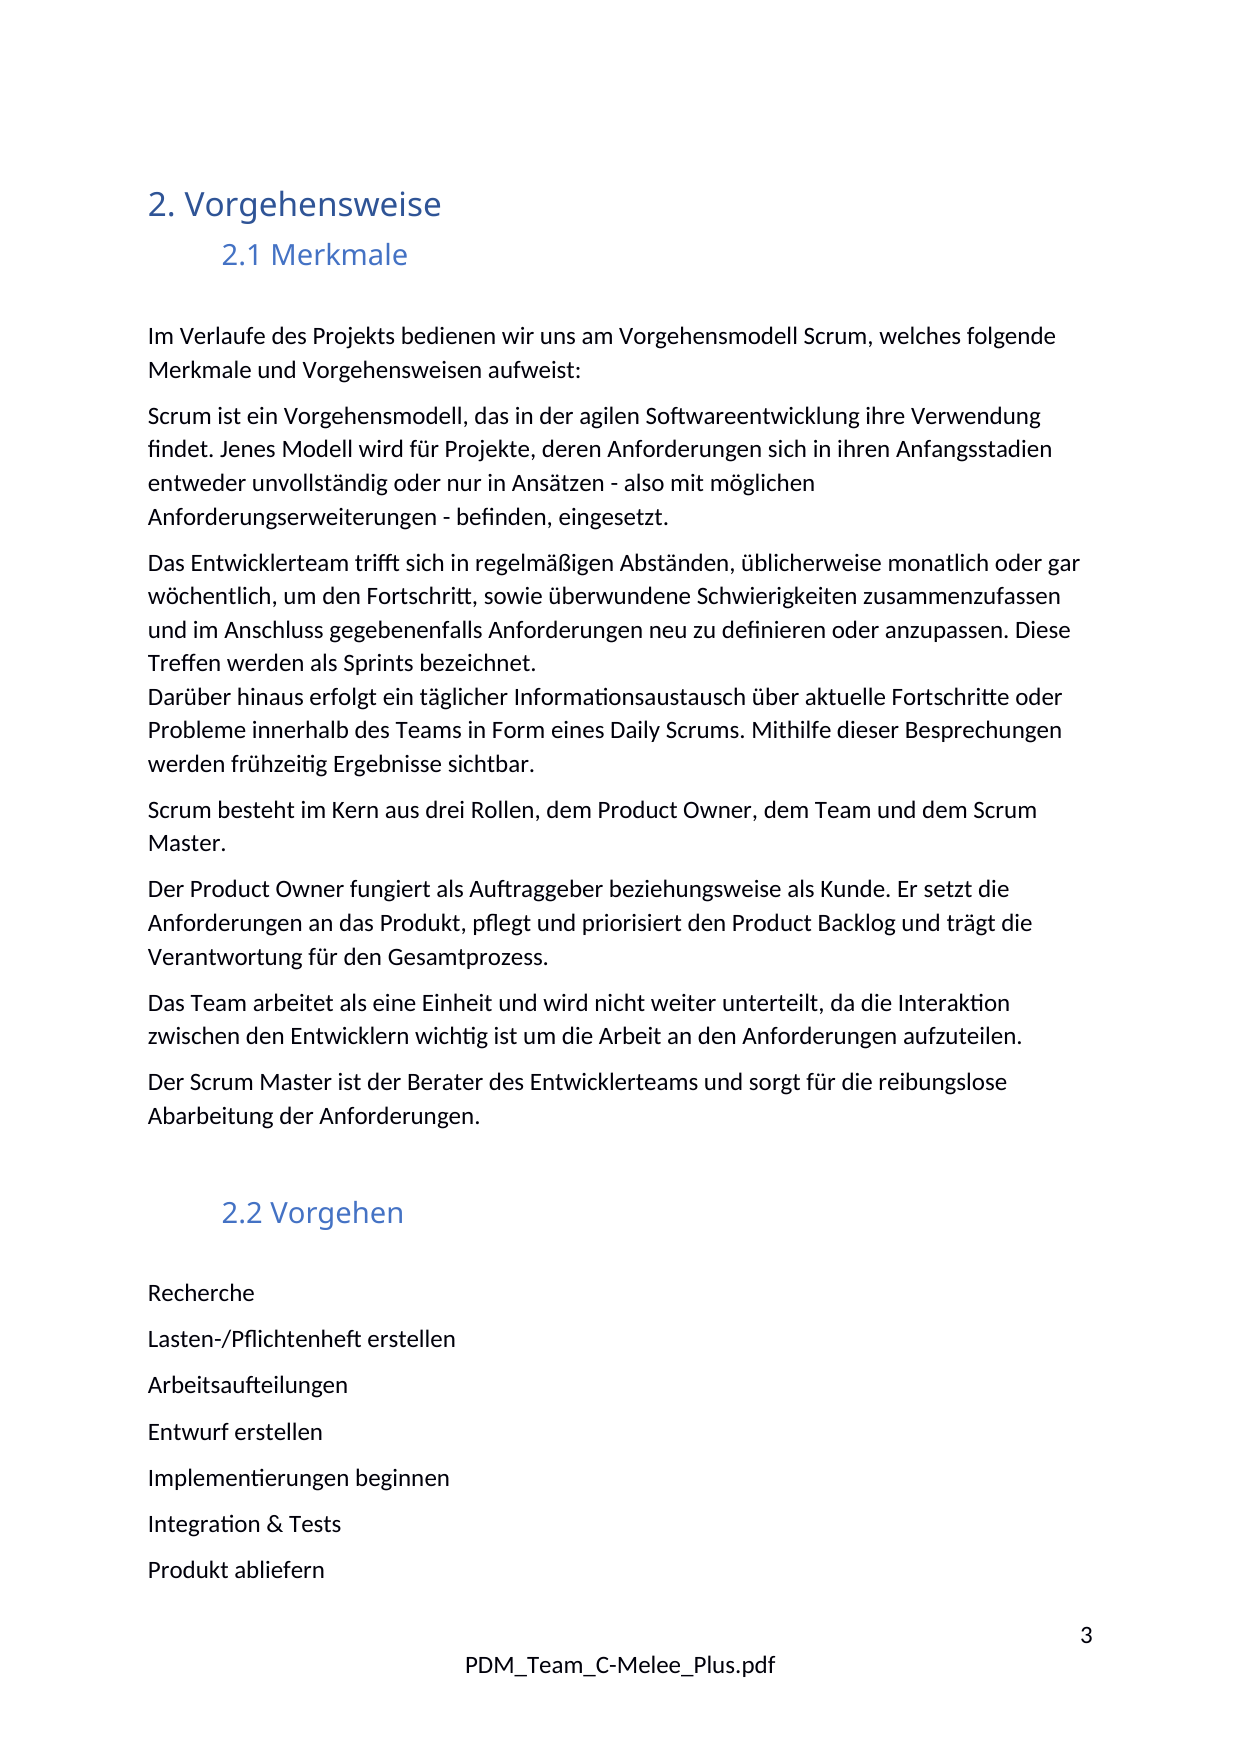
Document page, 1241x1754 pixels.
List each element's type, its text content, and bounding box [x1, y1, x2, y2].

text Der Scrum Master ist der Berater des Entwicklerteams und sorgt für die reibungslose Abarbeitung der Anforderungen. [148, 1066, 1093, 1130]
text Arbeitsaufteilungen [148, 1370, 1093, 1400]
text Integration & Tests [148, 1508, 1093, 1538]
text Das Team arbeitet als eine Einheit und wird nicht weiter unterteilt, da die Interaktion zwischen den Entwicklern wichtig ist um die Arbeit an den Anforderungen aufzuteilen. [148, 987, 1093, 1051]
subtitle 2.2 Vorgehen [148, 1192, 1093, 1232]
text Scrum ist ein Vorgehensmodell, das in der agilen Softwareentwicklung ihre Verwendung findet. Jenes Modell wird für Projekte, deren Anforderungen sich in ihren Anfangsstadien entweder unvollständig oder nur in Ansätzen - also mit möglichen Anforderungserweiterungen - befinden, eingesetzt. [148, 400, 1093, 531]
text Im Verlaufe des Projekts bedienen wir uns am Vorgehensmodell Scrum, welches folgende Merkmale und Vorgehensweisen aufweist: [148, 320, 1093, 384]
text Produkt abliefern [148, 1554, 1093, 1584]
subtitle 2.1 Merkmale [148, 235, 1093, 274]
text Implementierungen beginnen [148, 1462, 1093, 1492]
text Entwurf erstellen [148, 1416, 1093, 1446]
text Das Entwicklerteam trifft sich in regelmäßigen Abständen, üblicherweise monatlich oder gar wöchentlich, um den Fortschritt, sowie überwundene Schwierigkeiten zusammenzufassen und im Anschluss gegebenenfalls Anforderungen neu zu definieren oder anzupassen. Diese Treffen werden als Sprints bezeichnet. Darüber hinaus erfolgt ein täglicher Informationsaustausch über aktuelle Fortschritte oder Probleme innerhalb des Teams in Form eines Daily Scrums. Mithilfe dieser Besprechungen werden frühzeitig Ergebnisse sichtbar. [148, 547, 1093, 778]
text Recherche [148, 1278, 1093, 1308]
text Lasten-/Pflichtenheft erstellen [148, 1324, 1093, 1354]
text Scrum besteht im Kern aus drei Rollen, dem Product Owner, dem Team und dem Scrum Master. [148, 794, 1093, 858]
text Der Product Owner fungiert als Auftraggeber beziehungsweise als Kunde. Er setzt die Anforderungen an das Produkt, pflegt und priorisiert den Product Backlog und trägt die Verantwortung für den Gesamtprozess. [148, 873, 1093, 971]
subtitle 2. Vorgehensweise [148, 181, 1093, 226]
